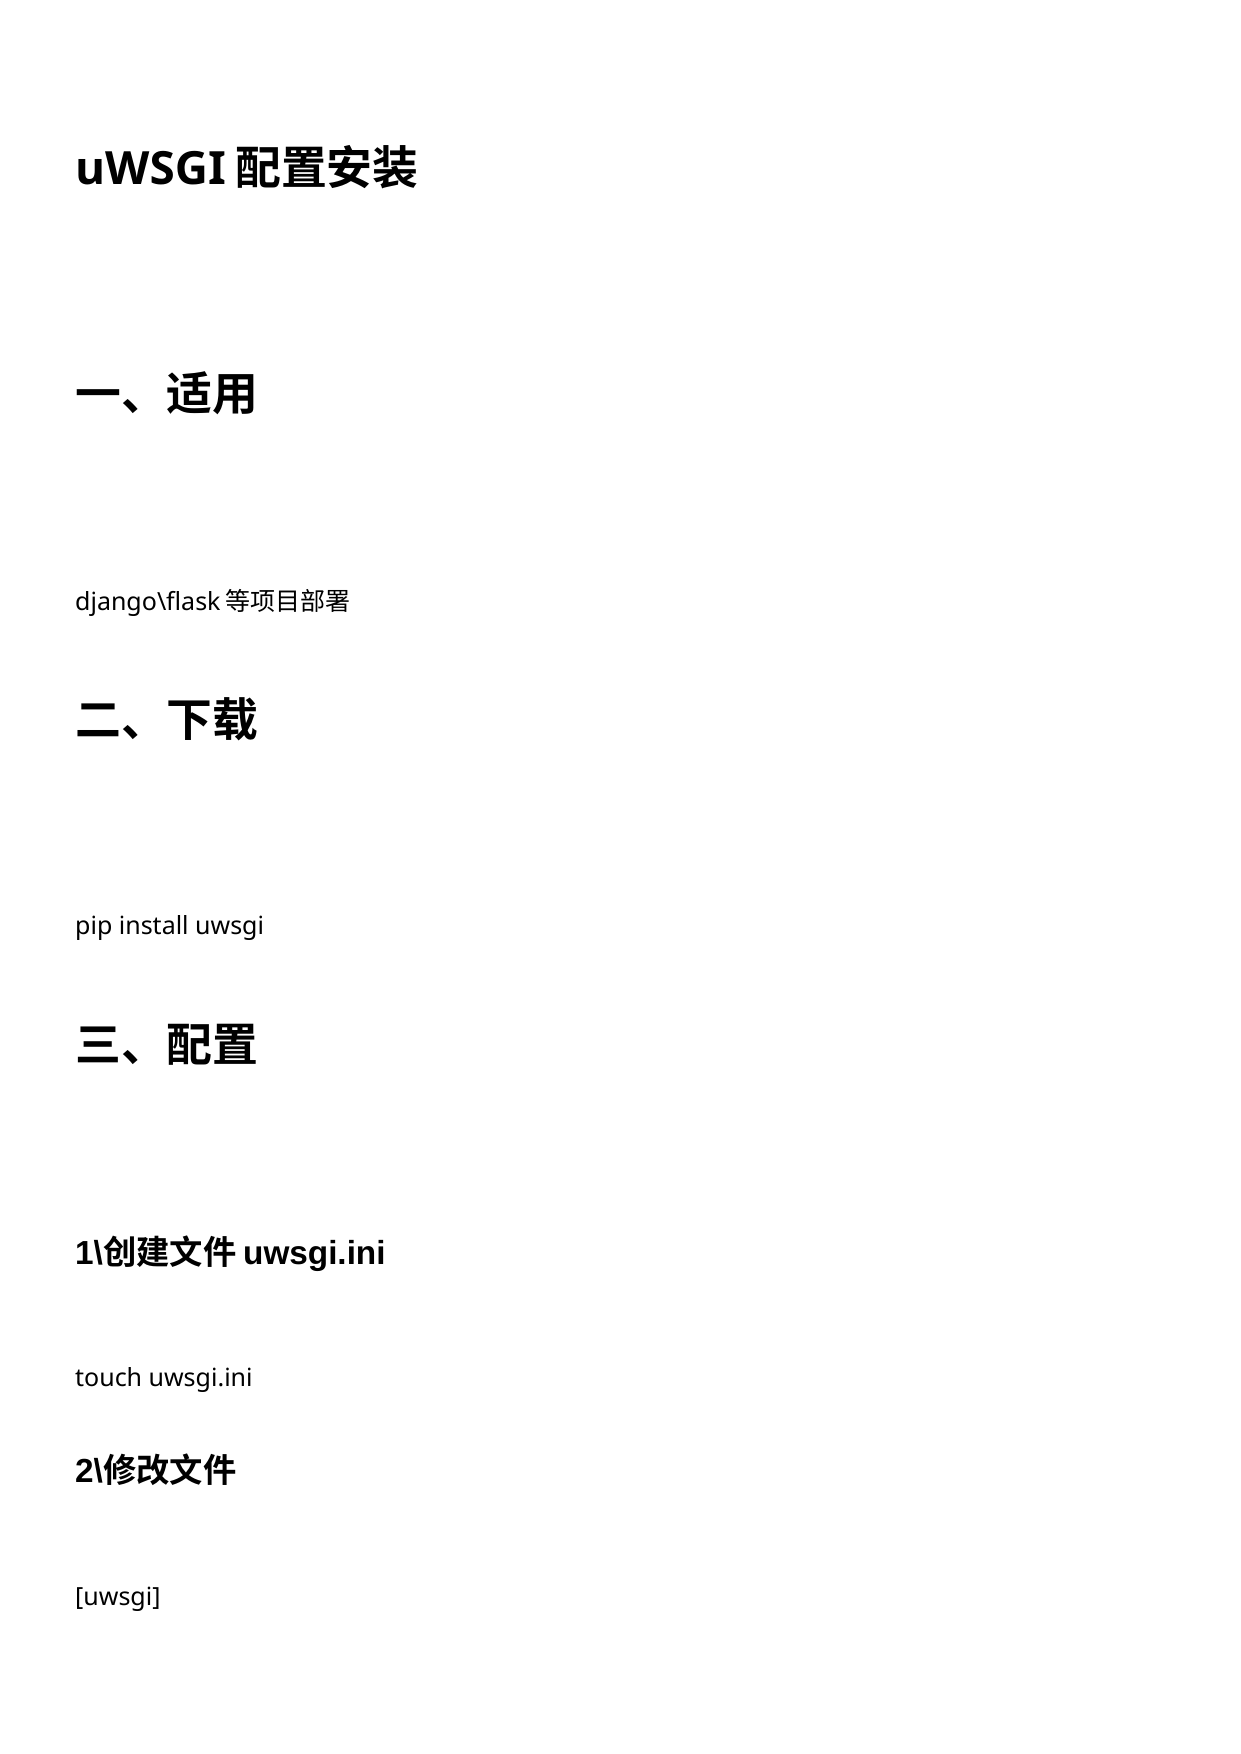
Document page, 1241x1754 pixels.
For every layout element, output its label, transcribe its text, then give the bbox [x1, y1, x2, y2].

subtitle 2\修改文件 [75, 1436, 1165, 1501]
subtitle uWSGI配置安装 [75, 116, 1165, 214]
list pip install uwsgi [75, 892, 1165, 957]
text [uwsgi] [75, 1563, 1165, 1628]
text touch uwsgi.ini [75, 1344, 1165, 1409]
subtitle 下载 [75, 667, 1165, 765]
subtitle 适用 [75, 342, 1165, 440]
subtitle 配置 [75, 992, 1165, 1090]
list django\flask等项目部署 [75, 567, 1165, 632]
subtitle 1\创建文件uwsgi.ini [75, 1217, 1165, 1282]
